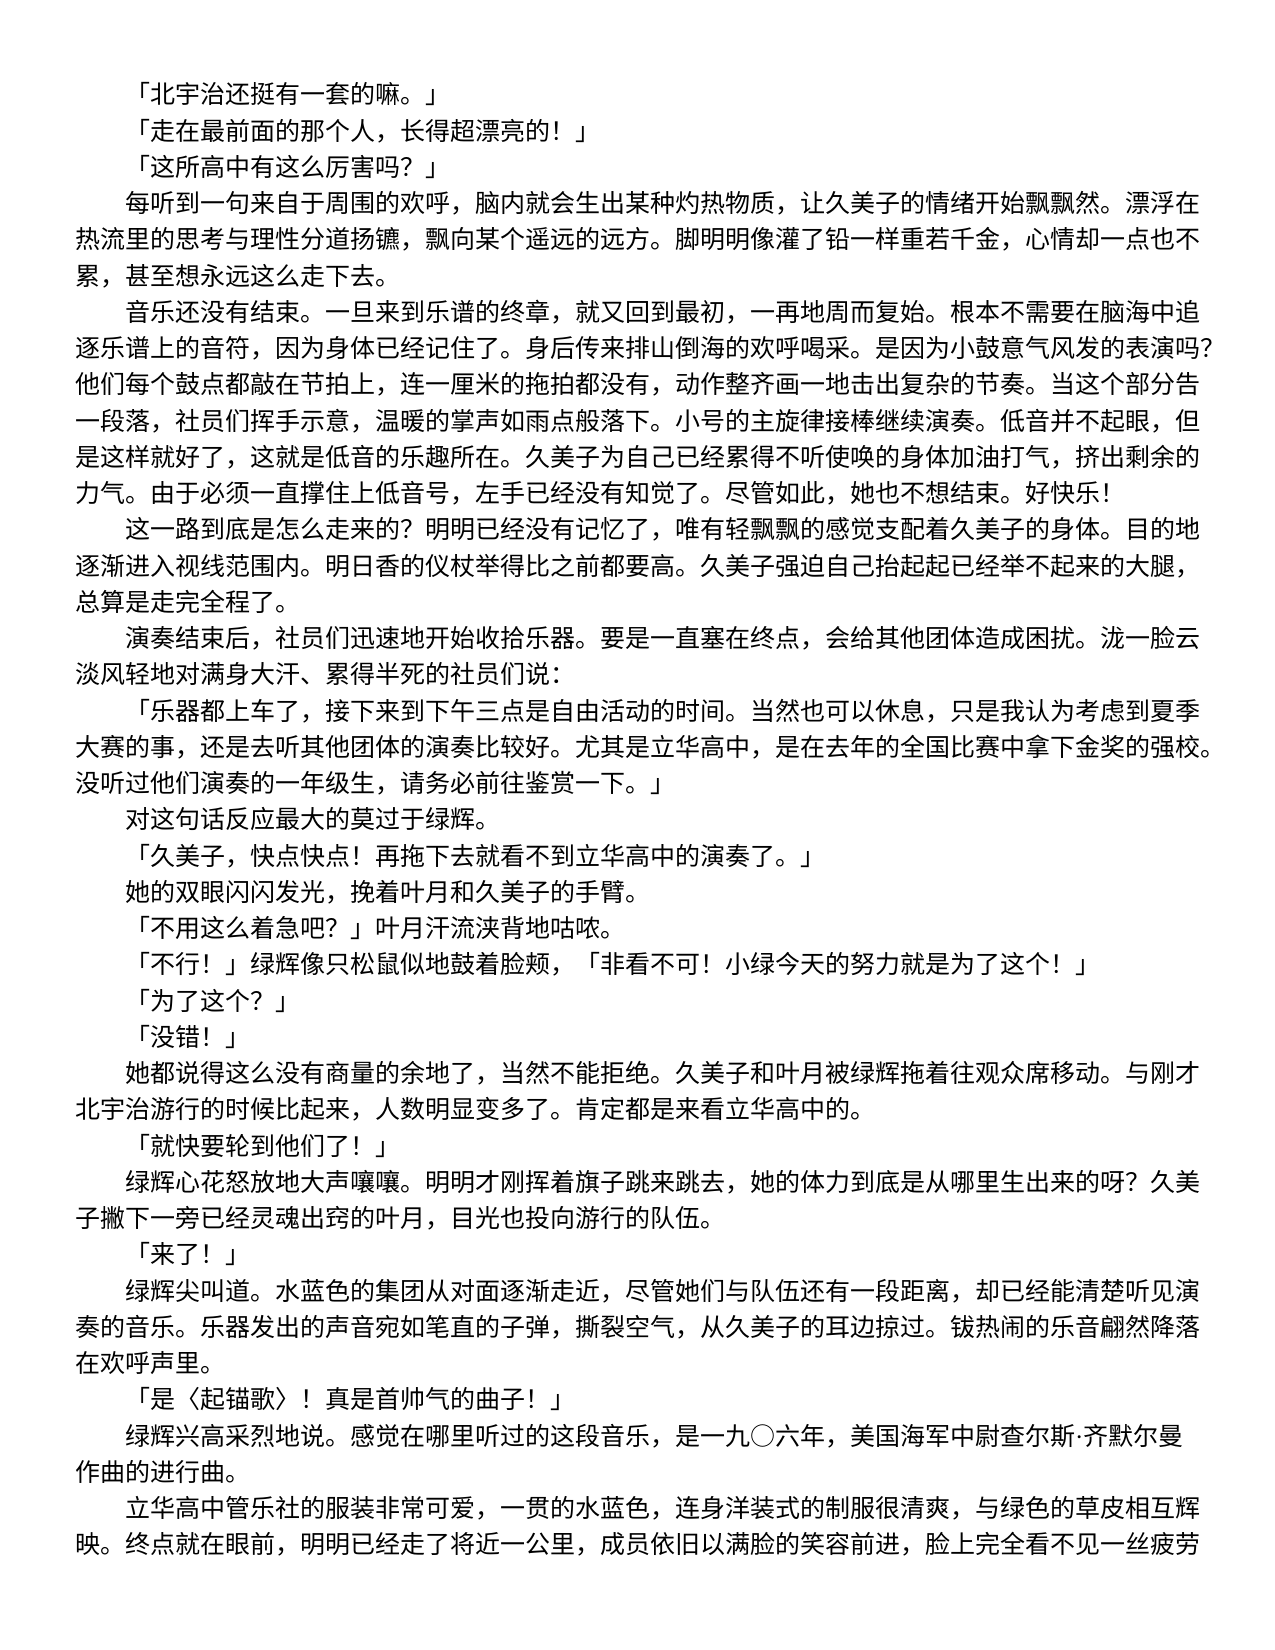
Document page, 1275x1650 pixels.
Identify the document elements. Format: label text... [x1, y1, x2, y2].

text 每听到一句来自于周围的欢呼，脑内就会生出某种灼热物质，让久美子的情绪开始飘飘然。漂浮在热流里的思考与理性分道扬镳，飘向某个遥远的远方。脚明明像灌了铅一样重若千金，心情却一点也不累，甚至想永远这么走下去。 [75, 184, 1200, 292]
text 「是〈起锚歌〉！真是首帅气的曲子！」 [75, 1380, 1200, 1416]
text 她都说得这么没有商量的余地了，当然不能拒绝。久美子和叶月被绿辉拖着往观众席移动。与刚才北宇治游行的时候比起来，人数明显变多了。肯定都是来看立华高中的。 [75, 1054, 1200, 1126]
text 「久美子，快点快点！再拖下去就看不到立华高中的演奏了。」 [75, 836, 1200, 872]
text 「就快要轮到他们了！」 [75, 1126, 1200, 1162]
text 她的双眼闪闪发光，挽着叶月和久美子的手臂。 [75, 872, 1200, 909]
text 「乐器都上车了，接下来到下午三点是自由活动的时间。当然也可以休息，只是我认为考虑到夏季大赛的事，还是去听其他团体的演奏比较好。尤其是立华高中，是在去年的全国比赛中拿下金奖的强校。没听过他们演奏的一年级生，请务必前往鉴赏一下。」 [75, 691, 1200, 800]
text 「走在最前面的那个人，长得超漂亮的！」 [75, 111, 1200, 147]
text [75, 1489, 1200, 1561]
text 绿辉尖叫道。水蓝色的集团从对面逐渐走近，尽管她们与队伍还有一段距离，却已经能清楚听见演奏的音乐。乐器发出的声音宛如笔直的子弹，撕裂空气，从久美子的耳边掠过。钹热闹的乐音翩然降落在欢呼声里。 [75, 1271, 1200, 1380]
text 对这句话反应最大的莫过于绿辉。 [75, 800, 1200, 836]
text 音乐还没有结束。一旦来到乐谱的终章，就又回到最初，一再地周而复始。根本不需要在脑海中追逐乐谱上的音符，因为身体已经记住了。身后传来排山倒海的欢呼喝采。是因为小鼓意气风发的表演吗？他们每个鼓点都敲在节拍上，连一厘米的拖拍都没有，动作整齐画一地击出复杂的节奏。当这个部分告一段落，社员们挥手示意，温暖的掌声如雨点般落下。小号的主旋律接棒继续演奏。低音并不起眼，但是这样就好了，这就是低音的乐趣所在。久美子为自己已经累得不听使唤的身体加油打气，挤出剩余的力气。由于必须一直撑住上低音号，左手已经没有知觉了。尽管如此，她也不想结束。好快乐！ [75, 292, 1200, 510]
text 「不用这么着急吧？」叶月汗流浃背地咕哝。 [75, 909, 1200, 945]
text 「北宇治还挺有一套的嘛。」 [75, 75, 1200, 111]
text 绿辉兴高采烈地说。感觉在哪里听过的这段音乐，是一九○六年，美国海军中尉查尔斯·齐默尔曼作曲的进行曲。 [75, 1416, 1200, 1489]
text 「这所高中有这么厉害吗？」 [75, 147, 1200, 184]
text 「没错！」 [75, 1017, 1200, 1054]
text 这一路到底是怎么走来的？明明已经没有记忆了，唯有轻飘飘的感觉支配着久美子的身体。目的地逐渐进入视线范围内。明日香的仪杖举得比之前都要高。久美子强迫自己抬起起已经举不起来的大腿，总算是走完全程了。 [75, 510, 1200, 619]
text 演奏结束后，社员们迅速地开始收拾乐器。要是一直塞在终点，会给其他团体造成困扰。泷一脸云淡风轻地对满身大汗、累得半死的社员们说： [75, 619, 1200, 691]
text 「来了！」 [75, 1235, 1200, 1271]
text 绿辉心花怒放地大声嚷嚷。明明才刚挥着旗子跳来跳去，她的体力到底是从哪里生出来的呀？久美子撇下一旁已经灵魂出窍的叶月，目光也投向游行的队伍。 [75, 1162, 1200, 1235]
text 「不行！」绿辉像只松鼠似地鼓着脸颊，「非看不可！小绿今天的努力就是为了这个！」 [75, 945, 1200, 981]
text 「为了这个？」 [75, 981, 1200, 1017]
